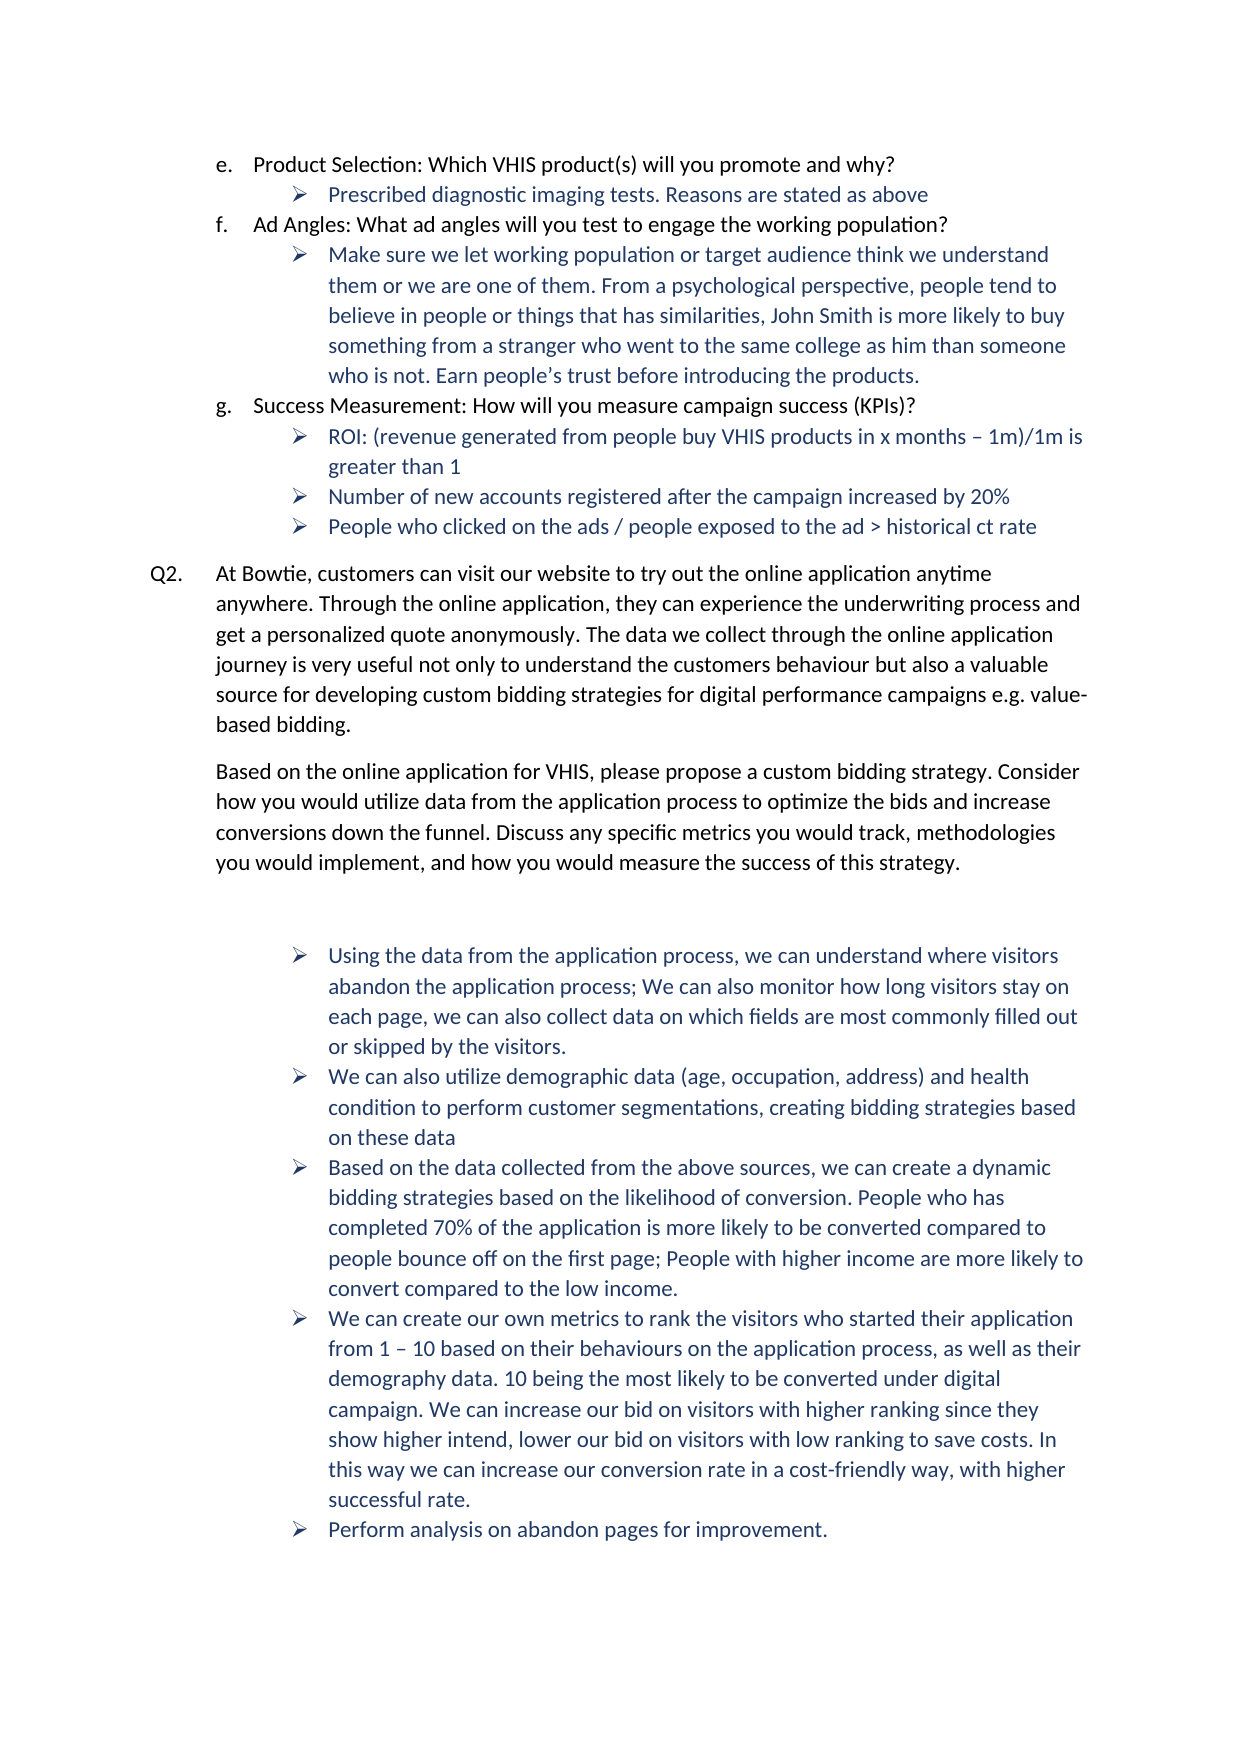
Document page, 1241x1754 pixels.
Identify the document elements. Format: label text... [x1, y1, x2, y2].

list Based on the data collected from the above sources, we can create a dynamic bidding strategies based on the likelihood of conversion. People who has completed 70% of the application is more likely to be converted compared to people bounce off on the first page; People with higher income are more likely to convert compared to the low income. [291, 1153, 1090, 1302]
text Based on the online application for VHIS, please propose a custom bidding strategy. Consider how you would utilize data from the application process to optimize the bids and increase conversions down the funnel. Discuss any specific metrics you would track, methodologies you would implement, and how you would measure the success of this strategy. [150, 757, 1090, 876]
list Success Measurement: How will you measure campaign success (KPIs)? [216, 392, 1090, 420]
list Number of new accounts registered after the campaign increased by 20% [291, 482, 1090, 510]
list We can create our own metrics to rank the visitors who started their application from 1 – 10 based on their behaviours on the application process, as well as their demography data. 10 being the most likely to be converted under digital campaign. We can increase our bid on visitors with higher ranking since they show higher intend, lower our bid on visitors with low ranking to save costs. In this way we can increase our conversion rate in a cost-friendly way, with higher successful rate. [291, 1304, 1090, 1513]
list We can also utilize demographic data (age, occupation, address) and health condition to perform customer segmentations, creating bidding strategies based on these data [291, 1062, 1090, 1151]
list Perform analysis on abandon pages for improvement. [291, 1516, 1090, 1544]
list Make sure we let working population or target audience think we understand them or we are one of them. From a psychological perspective, people tend to believe in people or things that has similarities, John Smith is more likely to buy something from a stranger who went to the same college as him than someone who is not. Earn people’s trust before introducing the products. [291, 241, 1090, 389]
list Prescribed diagnostic imaging tests. Reasons are stated as above [291, 180, 1090, 208]
list Using the data from the application process, we can understand where visitors abandon the application process; We can also monitor how long visitors stay on each page, we can also collect data on which fields are most commonly filled out or skipped by the visitors. [291, 942, 1090, 1060]
list Product Selection: Which VHIS product(s) will you promote and why? [216, 150, 1090, 178]
text Q2. At Bowtie, customers can visit our website to try out the online application anytime anywhere. Through the online application, they can experience the underwriting process and get a personalized quote anonymously. The data we collect through the online application journey is very useful not only to understand the customers behaviour but also a valuable source for developing custom bidding strategies for digital performance campaigns e.g. value-based bidding. [150, 559, 1090, 738]
list ROI: (revenue generated from people buy VHIS products in x months – 1m)/1m is greater than 1 [291, 422, 1090, 480]
list Ad Angles: What ad angles will you test to engage the working population? [216, 210, 1090, 238]
list People who clicked on the ads / people exposed to the ad > historical ct rate [291, 512, 1090, 541]
